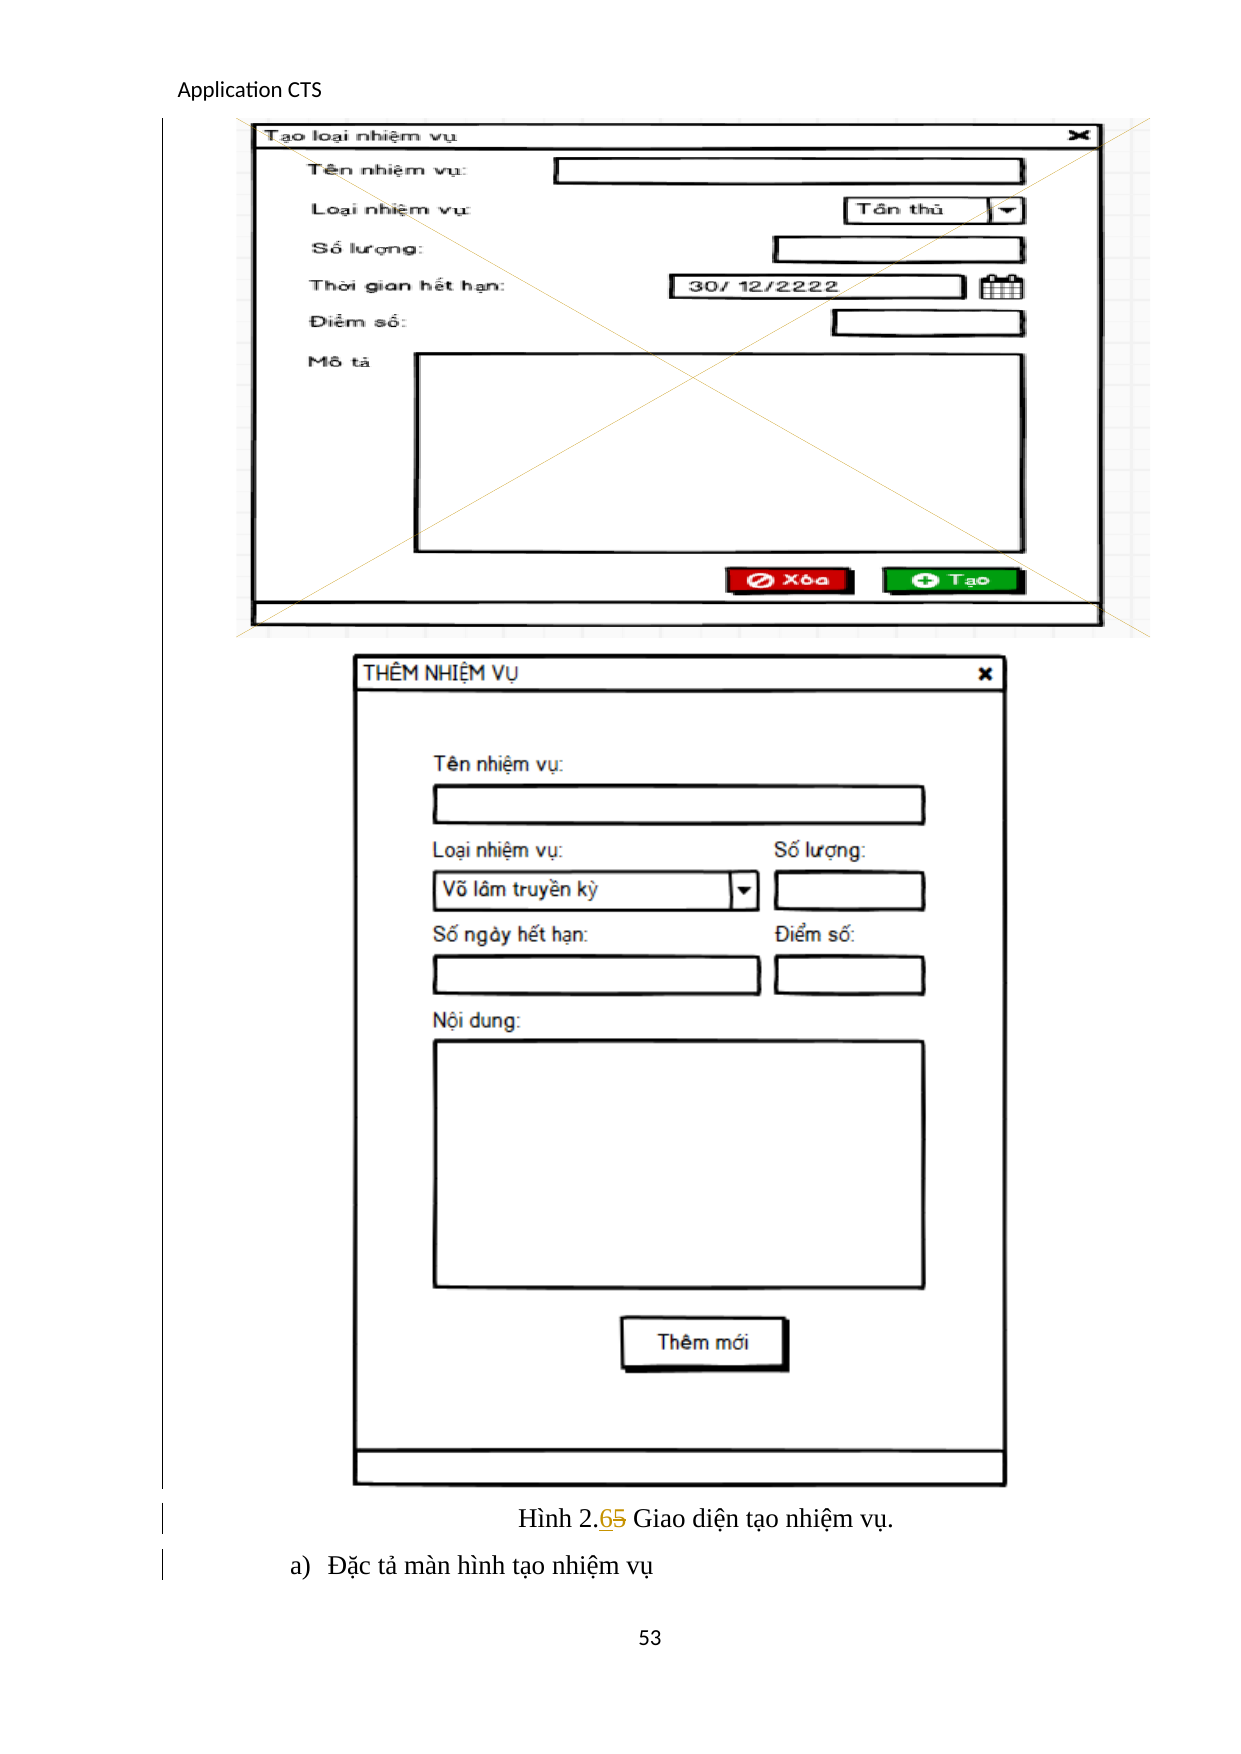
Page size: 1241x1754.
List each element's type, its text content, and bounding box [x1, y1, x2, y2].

picture [236, 119, 691, 636]
picture [237, 379, 1149, 638]
list Đặc tả màn hình tạo nhiệm vụ [290, 1549, 1122, 1580]
list Hình 2. Giao diện tạo nhiệm vụ. [290, 1503, 1122, 1534]
picture [695, 119, 1150, 636]
picture [350, 651, 1009, 1489]
picture [238, 118, 1148, 376]
